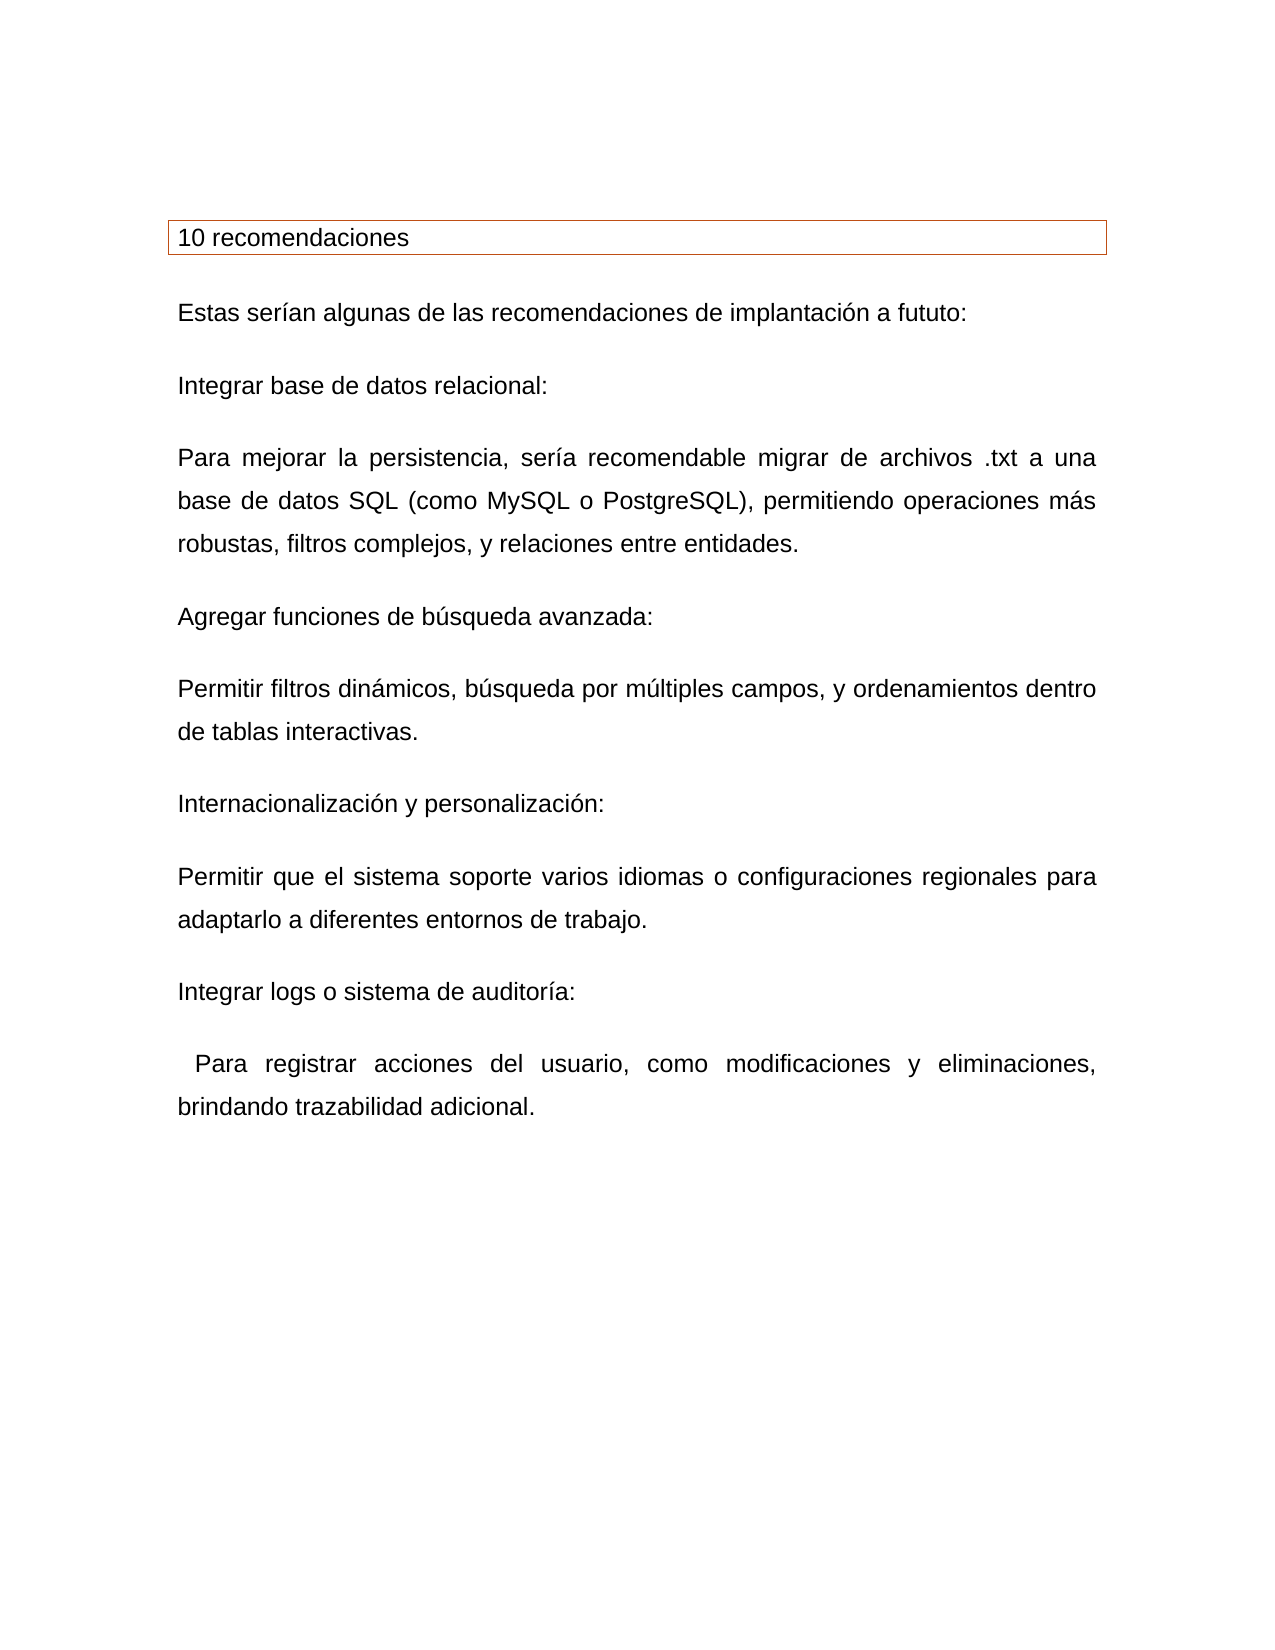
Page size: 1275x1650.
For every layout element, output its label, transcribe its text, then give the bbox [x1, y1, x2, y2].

text Estas serían algunas de las recomendaciones de implantación a fututo: [177, 298, 1098, 327]
text Internacionalización y personalización: [177, 789, 1098, 818]
text 10 recomendaciones [169, 221, 1106, 254]
text Permitir filtros dinámicos, búsqueda por múltiples campos, y ordenamientos dentro de tablas interactivas. [177, 674, 1098, 746]
text Integrar base de datos relacional: [177, 371, 1098, 399]
text Para registrar acciones del usuario, como modificaciones y eliminaciones, brindando trazabilidad adicional. [177, 1049, 1098, 1121]
text Para mejorar la persistencia, sería recomendable migrar de archivos .txt a una base de datos SQL (como MySQL o PostgreSQL), permitiendo operaciones más robustas, filtros complejos, y relaciones entre entidades. [177, 443, 1098, 558]
text Agregar funciones de búsqueda avanzada: [177, 602, 1098, 630]
text Integrar logs o sistema de auditoría: [177, 977, 1098, 1006]
text Permitir que el sistema soporte varios idiomas o configuraciones regionales para adaptarlo a diferentes entornos de trabajo. [177, 862, 1098, 933]
